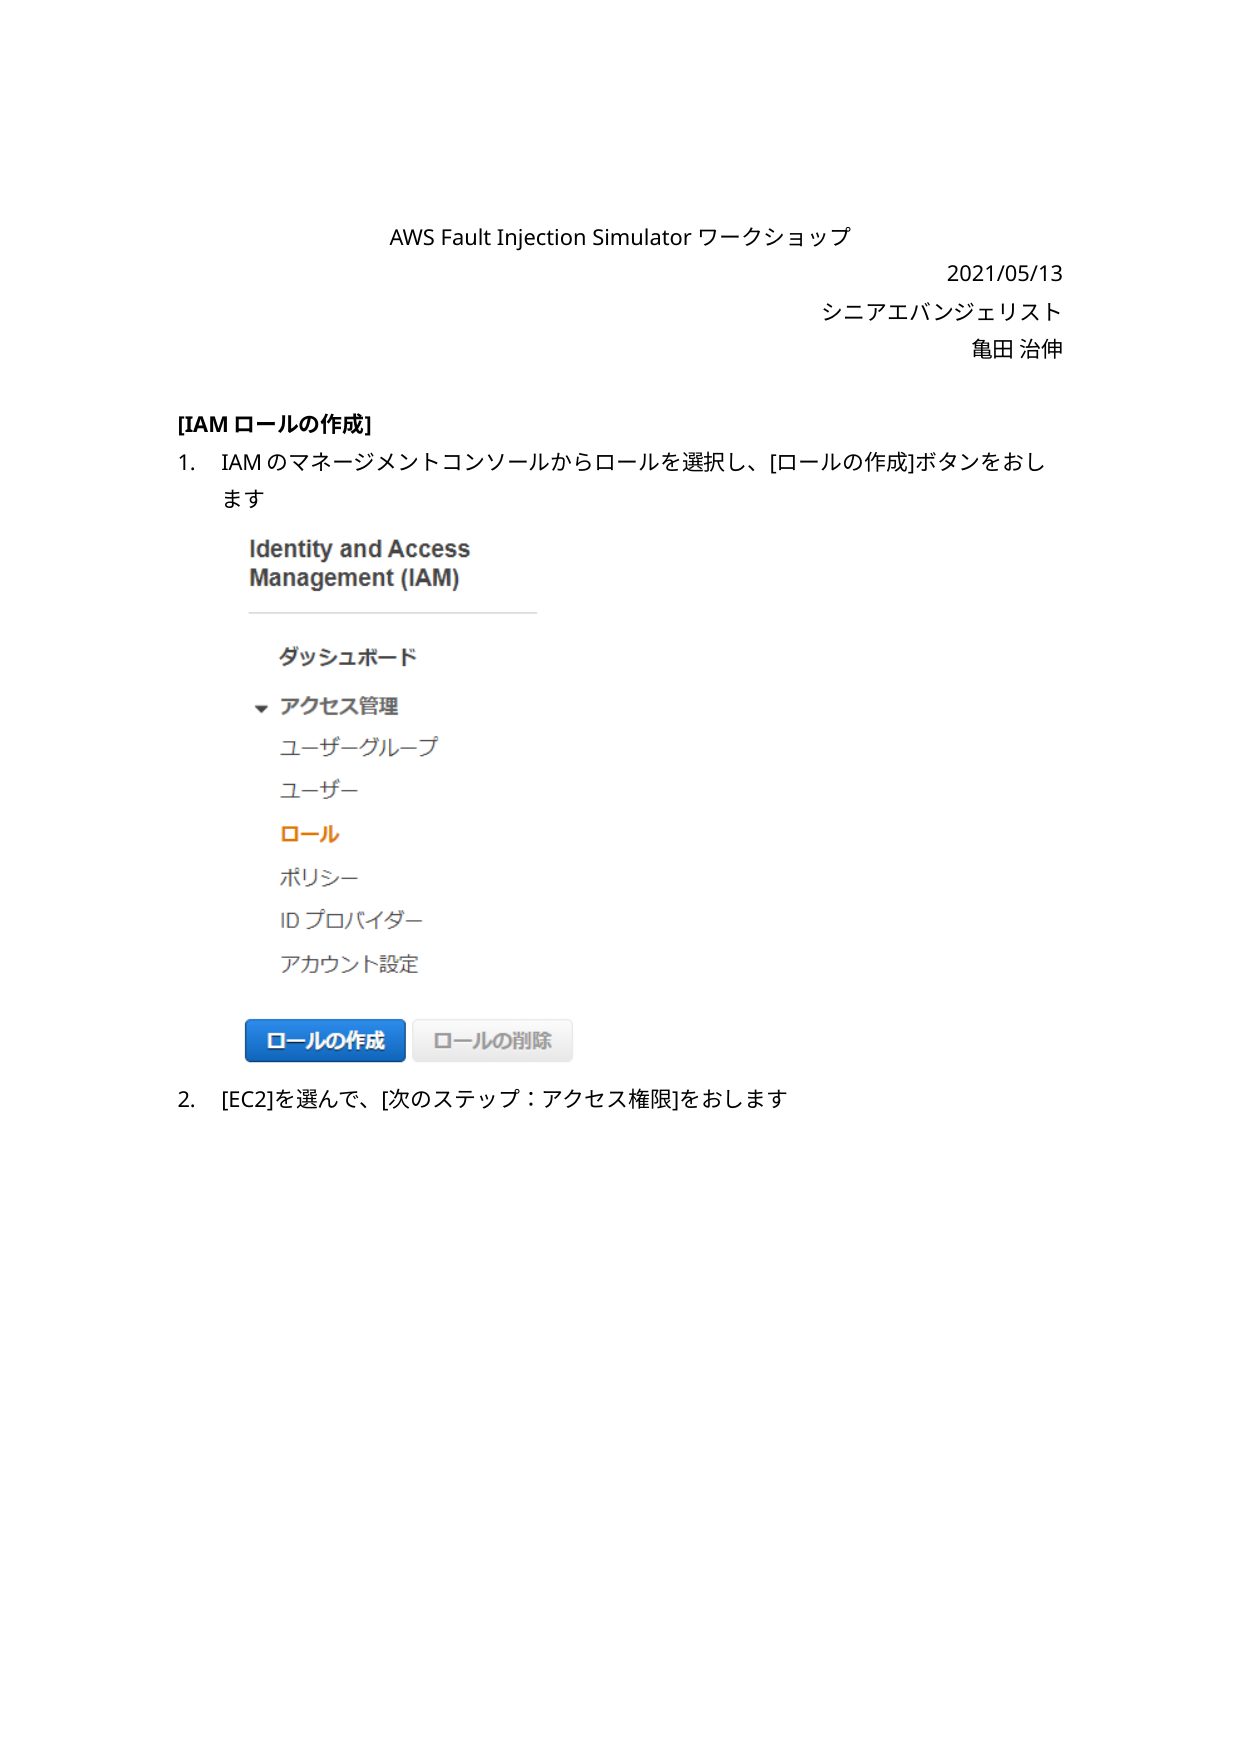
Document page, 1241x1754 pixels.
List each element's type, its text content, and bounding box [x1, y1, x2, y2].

text 2021/05/13 [177, 254, 1063, 292]
text [IAMロールの作成] [177, 404, 1063, 442]
text AWS Fault Injection Simulator ワークショップ [177, 217, 1063, 254]
list IAMのマネージメントコンソールからロールを選択し、[ロールの作成]ボタンをおします [177, 442, 1063, 517]
picture [221, 1004, 597, 1080]
picture [221, 516, 551, 993]
list [EC2]を選んで、[次のステップ：アクセス権限]をおします [177, 1079, 1063, 1117]
text 亀田 治伸 [177, 329, 1063, 367]
text シニアエバンジェリスト [177, 292, 1063, 329]
